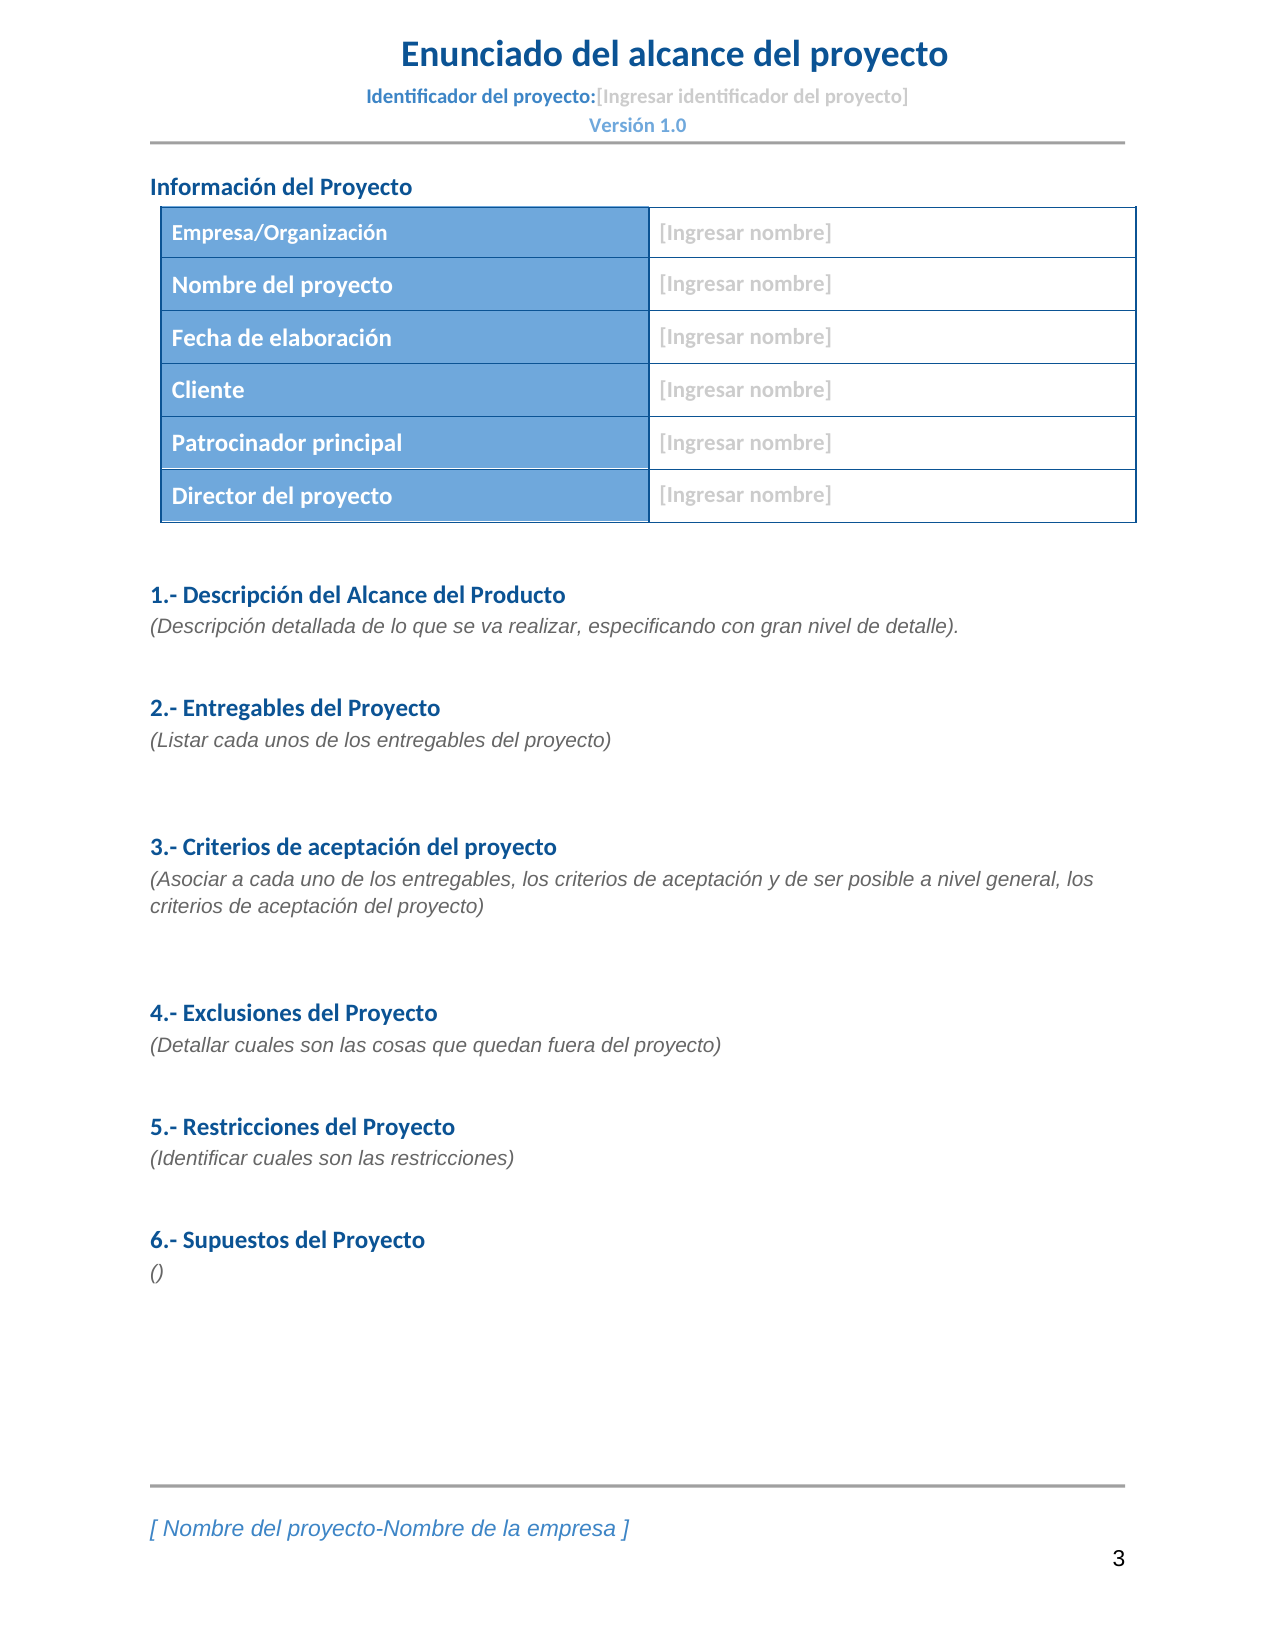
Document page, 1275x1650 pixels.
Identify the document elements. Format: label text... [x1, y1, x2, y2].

table_header [Ingresar nombre] [650, 208, 1135, 257]
subtitle 5.- Restricciones del Proyecto [150, 1111, 1125, 1141]
table_header Empresa/Organización [162, 208, 648, 257]
table_cell Cliente [162, 364, 648, 416]
subtitle Información del Proyecto [150, 171, 1125, 202]
subtitle 3.- Criterios de aceptación del proyecto [150, 832, 1125, 862]
table_cell [Ingresar nombre] [650, 311, 1135, 363]
table_cell Nombre del proyecto [162, 258, 648, 310]
text (Listar cada unos de los entregables del proyecto) [150, 727, 1125, 751]
subtitle 1.- Descripción del Alcance del Producto [150, 579, 1125, 609]
text () [150, 1259, 1125, 1283]
table_cell [Ingresar nombre] [650, 417, 1135, 468]
table_cell [Ingresar nombre] [650, 258, 1135, 310]
table_cell [Ingresar nombre] [650, 364, 1135, 416]
table_cell Patrocinador principal [162, 417, 648, 468]
subtitle 4.- Exclusiones del Proyecto [150, 997, 1125, 1028]
text (Asociar a cada uno de los entregables, los criterios de aceptación y de ser posible a nivel general, los criterios de aceptación del proyecto) [150, 867, 1125, 918]
table_cell [Ingresar nombre] [650, 470, 1135, 521]
subtitle 2.- Entregables del Proyecto [150, 692, 1125, 723]
subtitle 6.- Supuestos del Proyecto [150, 1224, 1125, 1255]
text (Descripción detallada de lo que se va realizar, especificando con gran nivel de detalle). [150, 614, 1125, 638]
table_cell Director del proyecto [162, 470, 648, 521]
text (Identificar cuales son las restricciones) [150, 1146, 1125, 1170]
text (Detallar cuales son las cosas que quedan fuera del proyecto) [150, 1032, 1125, 1056]
table_cell Fecha de elaboración [162, 311, 648, 363]
